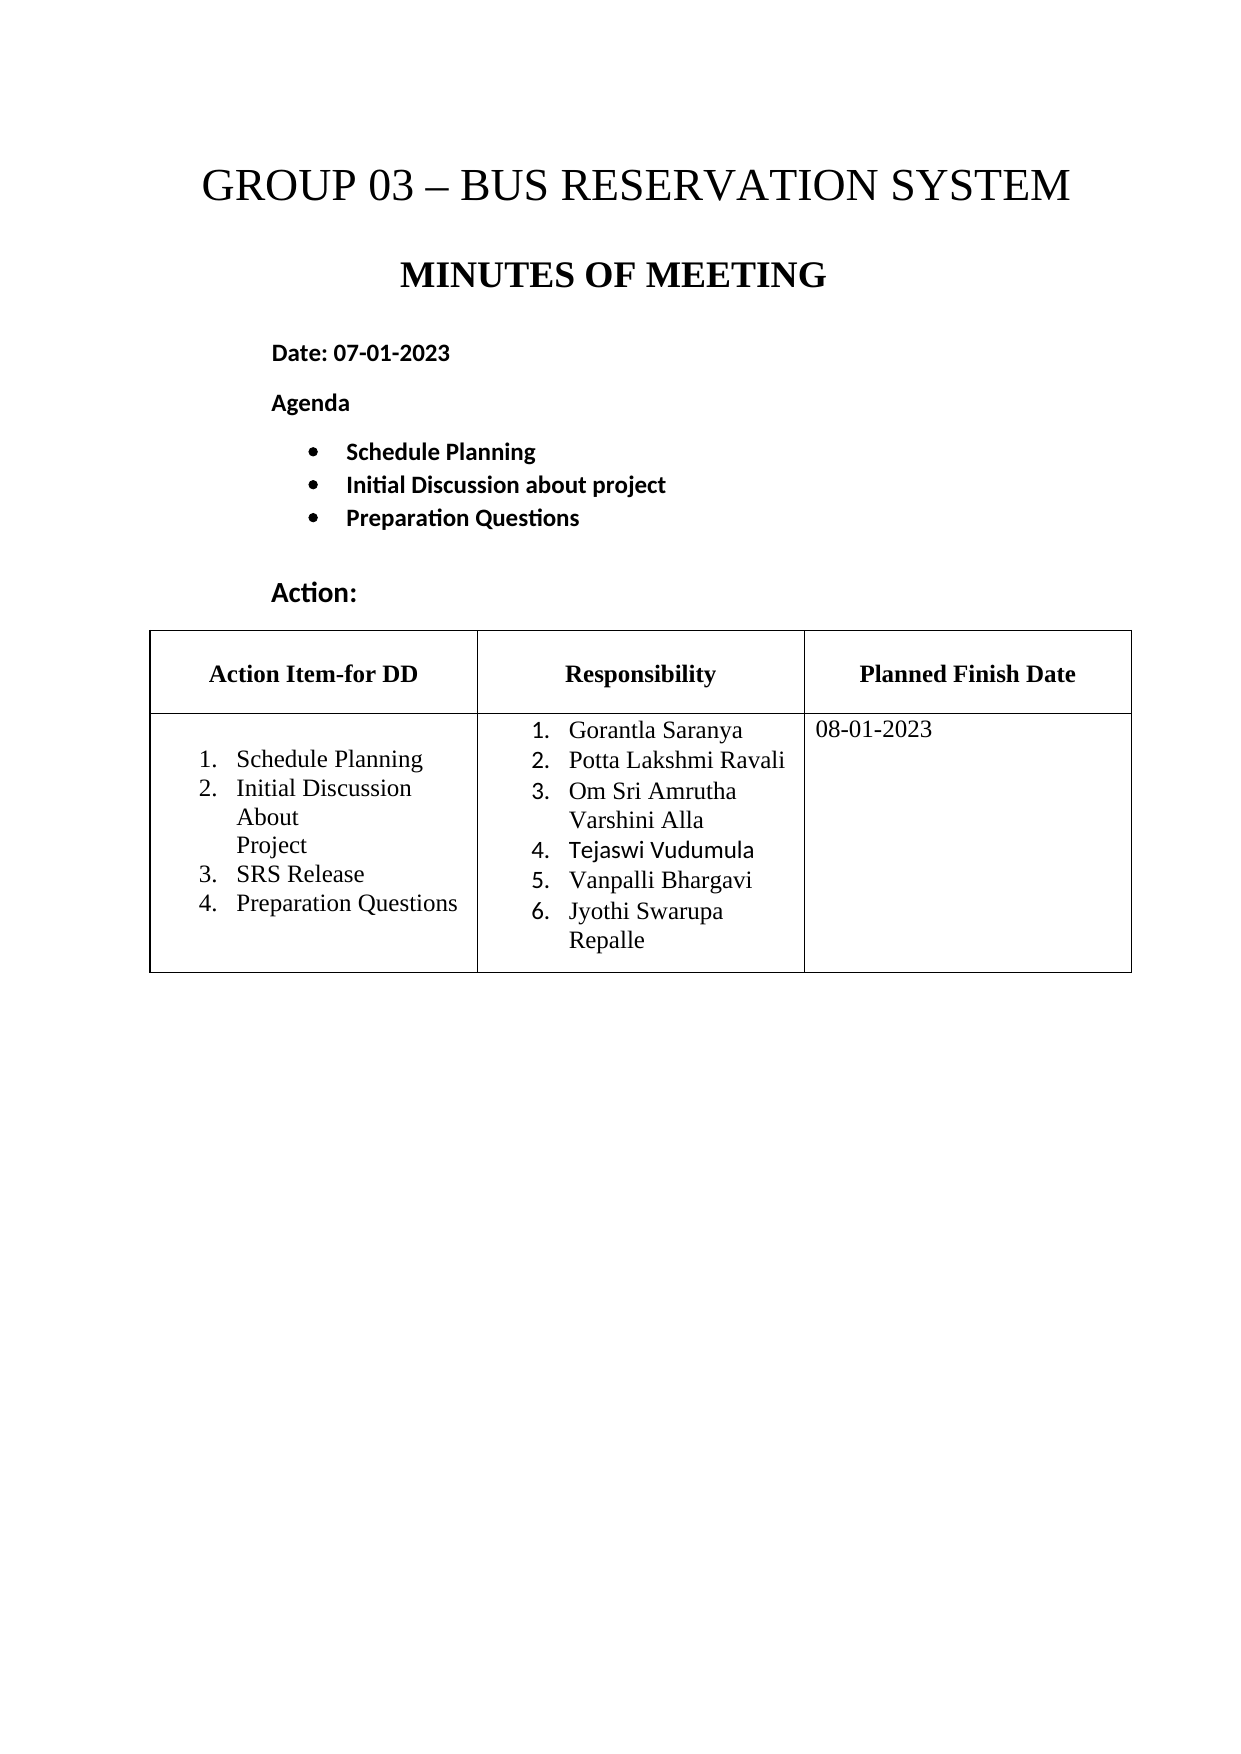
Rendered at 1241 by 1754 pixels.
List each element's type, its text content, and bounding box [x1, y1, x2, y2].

text Action: [150, 574, 1090, 610]
table_cell Gorantla Saranya Potta Lakshmi Ravali Om Sri Amrutha Varshini Alla Tejaswi Vudumula Vanpalli Bhargavi Jyothi Swarupa Repalle [478, 714, 804, 972]
list Date: 07-01-2023 [150, 337, 1090, 368]
table_cell Schedule Planning Initial Discussion About Project SRS Release Preparation Questions [151, 714, 477, 972]
table_header Responsibility [478, 631, 804, 713]
table_header Action Item-for DD [151, 631, 477, 713]
table_header Planned Finish Date [805, 631, 1131, 713]
table_cell 08-01-2023 [805, 714, 1131, 972]
